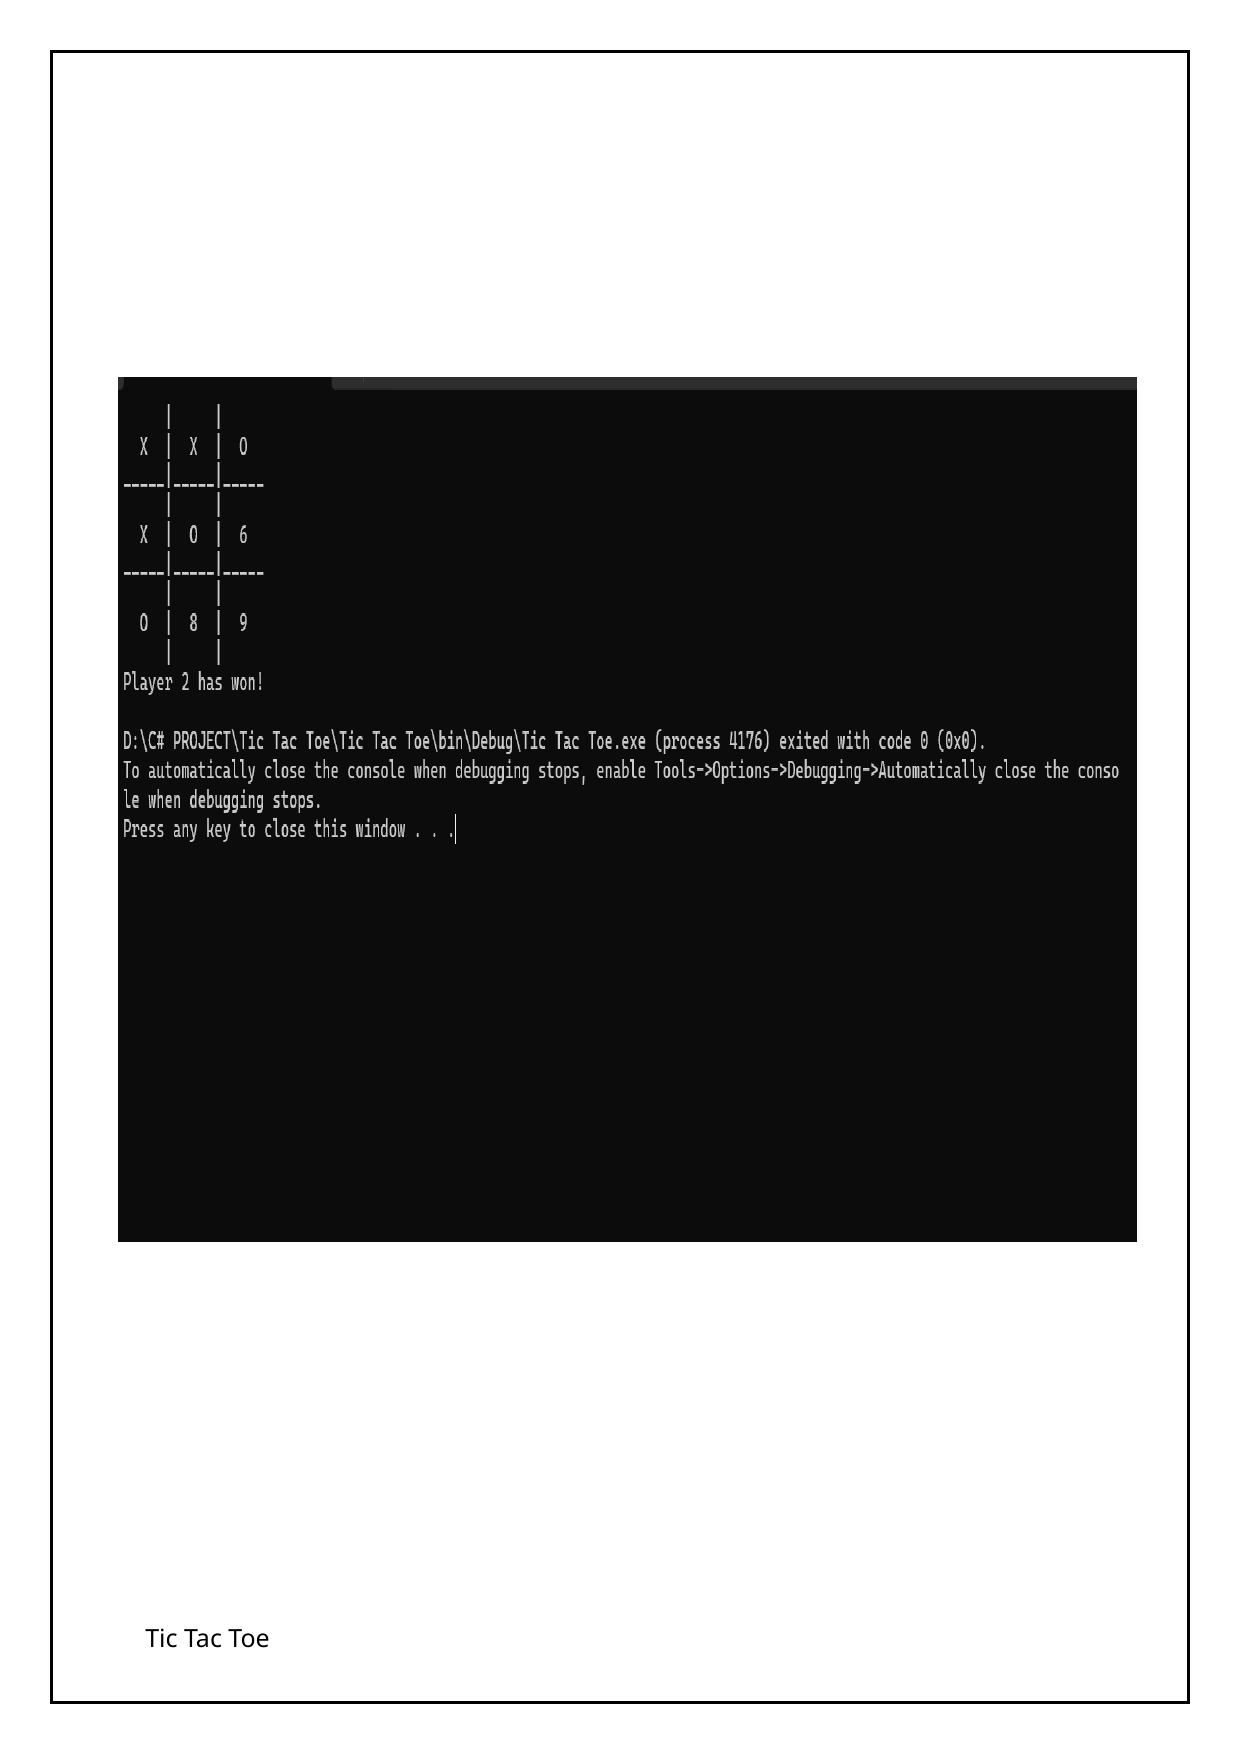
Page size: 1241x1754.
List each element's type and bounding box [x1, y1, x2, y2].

picture [118, 377, 1137, 1242]
